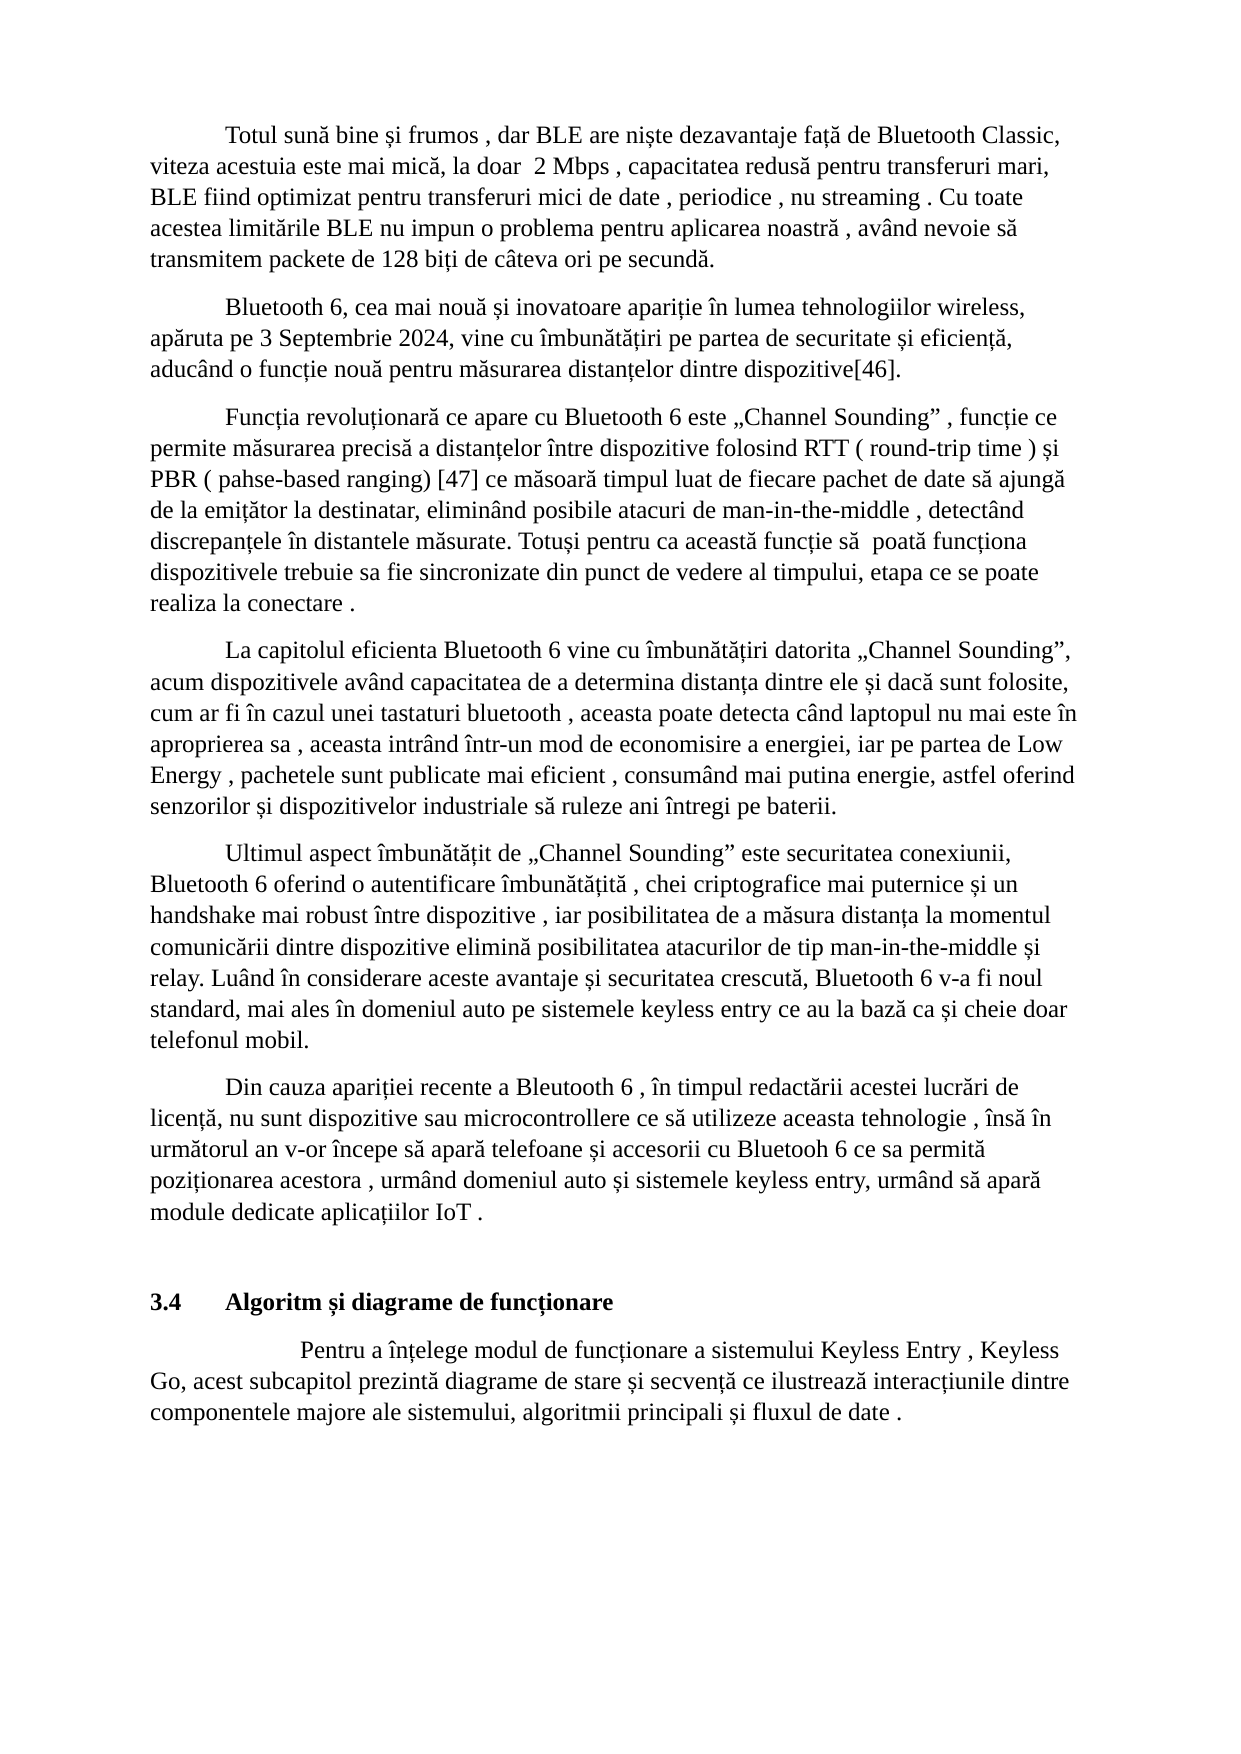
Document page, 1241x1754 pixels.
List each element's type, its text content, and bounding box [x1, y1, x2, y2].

text Totul sună bine și frumos , dar BLE are niște dezavantaje față de Bluetooth Classic, viteza acestuia este mai mică, la doar 2 Mbps , capacitatea redusă pentru transferuri mari, BLE fiind optimizat pentru transferuri mici de date , periodice , nu streaming . Cu toate acestea limitările BLE nu impun o problema pentru aplicarea noastră , având nevoie să transmitem packete de 128 biți de câteva ori pe secundă. [150, 120, 1090, 273]
text Din cauza apariției recente a Bleutooth 6 , în timpul redactării acestei lucrări de licență, nu sunt dispozitive sau microcontrollere ce să utilizeze aceasta tehnologie , însă în următorul an v-or începe să apară telefoane și accesorii cu Bluetooh 6 ce sa permită poziționarea acestora , urmând domeniul auto și sistemele keyless entry, urmând să apară module dedicate aplicațiilor IoT . [150, 1072, 1090, 1225]
text Bluetooth 6, cea mai nouă și inovatoare apariție în lumea tehnologiilor wireless, apăruta pe 3 Septembrie 2024, vine cu îmbunătățiri pe partea de securitate și eficiență, aducând o funcție nouă pentru măsurarea distanțelor dintre dispozitive[46]. [150, 292, 1090, 383]
text Funcția revoluționară ce apare cu Bluetooth 6 este „Channel Sounding” , funcție ce permite măsurarea precisă a distanțelor între dispozitive folosind RTT ( round-trip time ) și PBR ( pahse-based ranging) [47] ce măsoară timpul luat de fiecare pachet de date să ajungă de la emițător la destinatar, eliminând posibile atacuri de man-in-the-middle , detectând discrepanțele în distantele măsurate. Totuși pentru ca această funcție să poată funcționa dispozitivele trebuie sa fie sincronizate din punct de vedere al timpului, etapa ce se poate realiza la conectare . [150, 402, 1090, 617]
text Ultimul aspect îmbunătățit de „Channel Sounding” este securitatea conexiunii, Bluetooth 6 oferind o autentificare îmbunătățită , chei criptografice mai puternice și un handshake mai robust între dispozitive , iar posibilitatea de a măsura distanța la momentul comunicării dintre dispozitive elimină posibilitatea atacurilor de tip man-in-the-middle și relay. Luând în considerare aceste avantaje și securitatea crescută, Bluetooth 6 v-a fi noul standard, mai ales în domeniul auto pe sistemele keyless entry ce au la bază ca și cheie doar telefonul mobil. [150, 838, 1090, 1053]
text 3.4 Algoritm și diagrame de funcționare [150, 1287, 1090, 1316]
text La capitolul eficienta Bluetooth 6 vine cu îmbunătățiri datorita „Channel Sounding”, acum dispozitivele având capacitatea de a determina distanța dintre ele și dacă sunt folosite, cum ar fi în cazul unei tastaturi bluetooth , aceasta poate detecta când laptopul nu mai este în aproprierea sa , aceasta intrând într-un mod de economisire a energiei, iar pe partea de Low Energy , pachetele sunt publicate mai eficient , consumând mai putina energie, astfel oferind senzorilor și dispozitivelor industriale să ruleze ani întregi pe baterii. [150, 636, 1090, 819]
text Pentru a înțelege modul de funcționare a sistemului Keyless Entry , Keyless Go, acest subcapitol prezintă diagrame de stare și secvență ce ilustrează interacțiunile dintre componentele majore ale sistemului, algoritmii principali și fluxul de date . [150, 1335, 1090, 1426]
